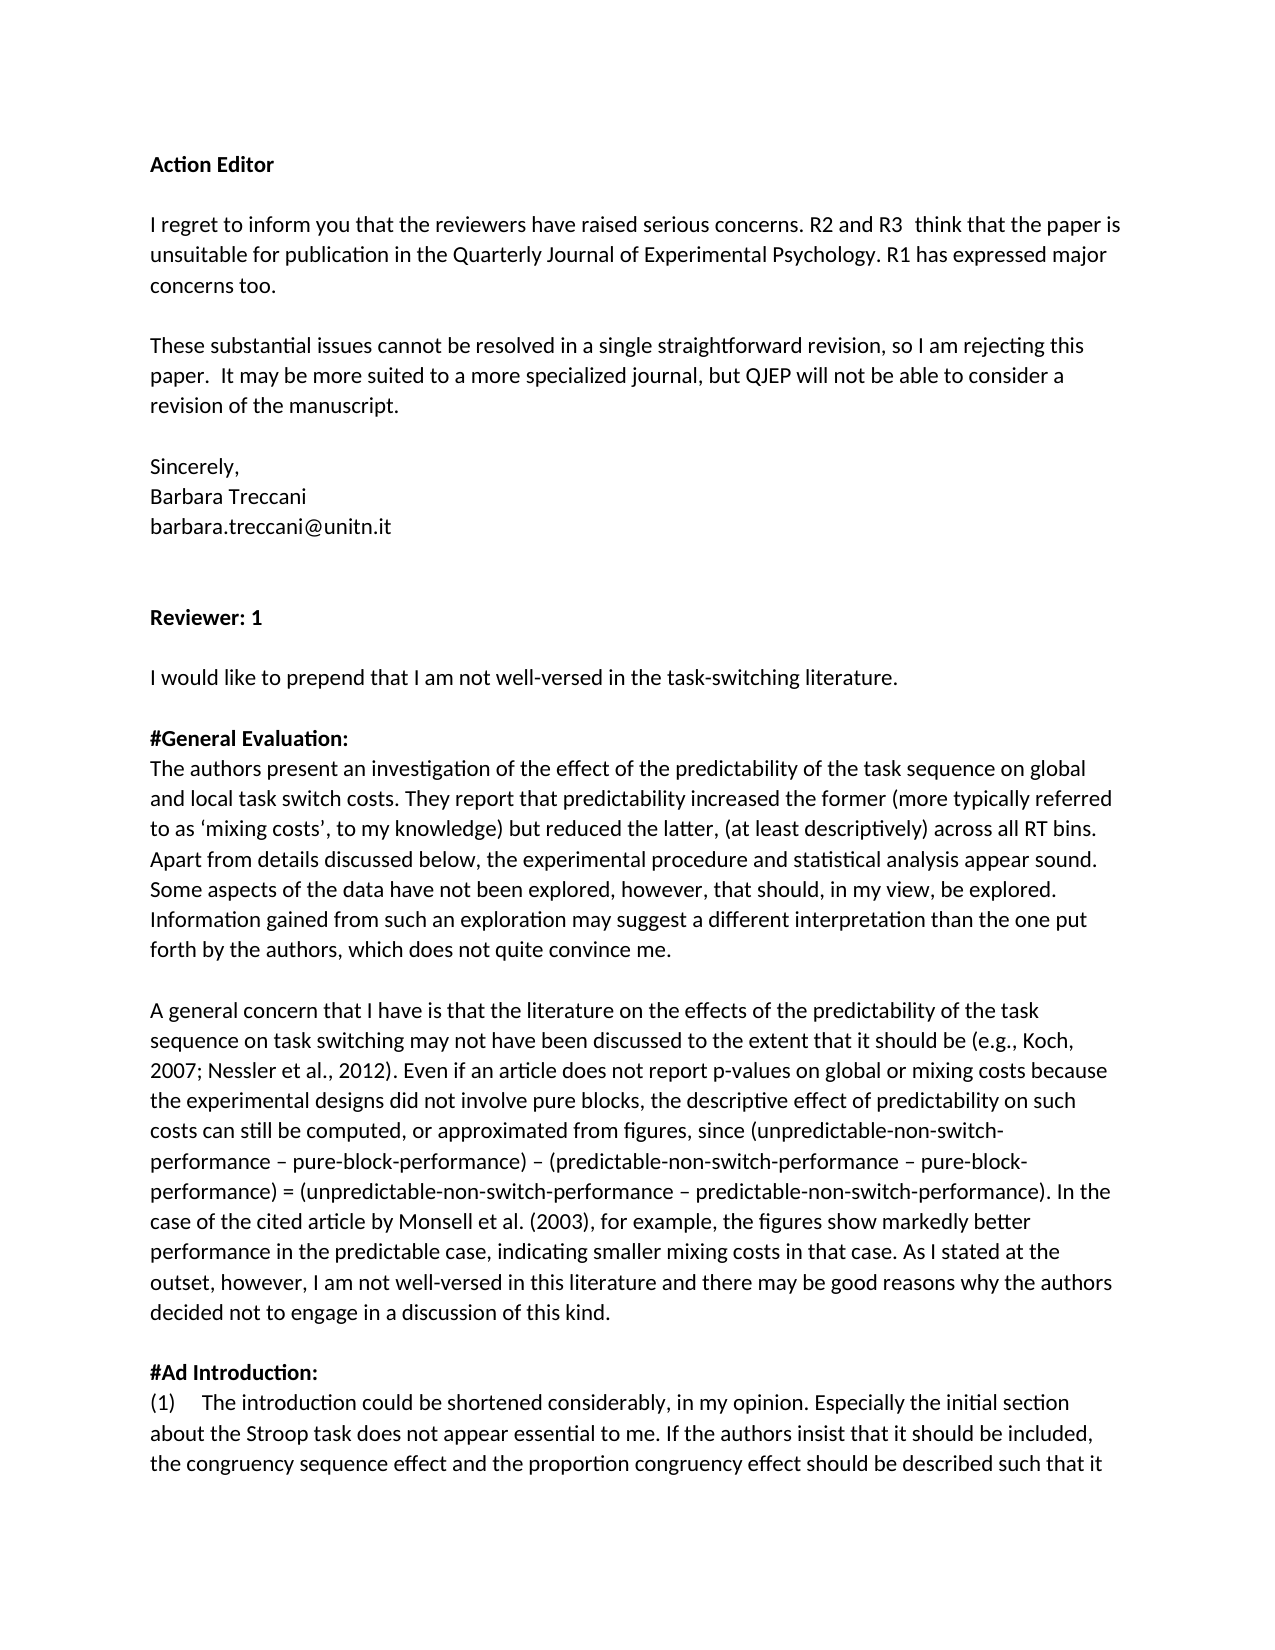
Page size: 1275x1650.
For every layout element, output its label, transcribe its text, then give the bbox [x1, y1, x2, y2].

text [150, 966, 1125, 1477]
text Action Editor [150, 150, 1125, 178]
text I regret to inform you that the reviewers have raised serious concerns. R2 and R3 think that the paper is unsuitable for publication in the Quarterly Journal of Experimental Psychology. R1 has expressed major concerns too. [150, 180, 1125, 299]
text These substantial issues cannot be resolved in a single straightforward revision, so I am rejecting this paper. It may be more suited to a more specialized journal, but QJEP will not be able to consider a revision of the manuscript. Sincerely, Barbara Treccani barbara.treccani@unitn.it Reviewer: 1 I would like to prepend that I am not well-versed in the task-switching literature. #General Evaluation: The authors present an investigation of the effect of the predictability of the task sequence on global and local task switch costs. They report that predictability increased the former (more typically referred to as ‘mixing costs’, to my knowledge) but reduced the latter, (at least descriptively) across all RT bins. Apart from details discussed below, the experimental procedure and statistical analysis appear sound. Some aspects of the data have not been explored, however, that should, in my view, be explored. Information gained from such an exploration may suggest a different interpretation than the one put forth by the authors, which does not quite convince me. [150, 301, 1125, 963]
